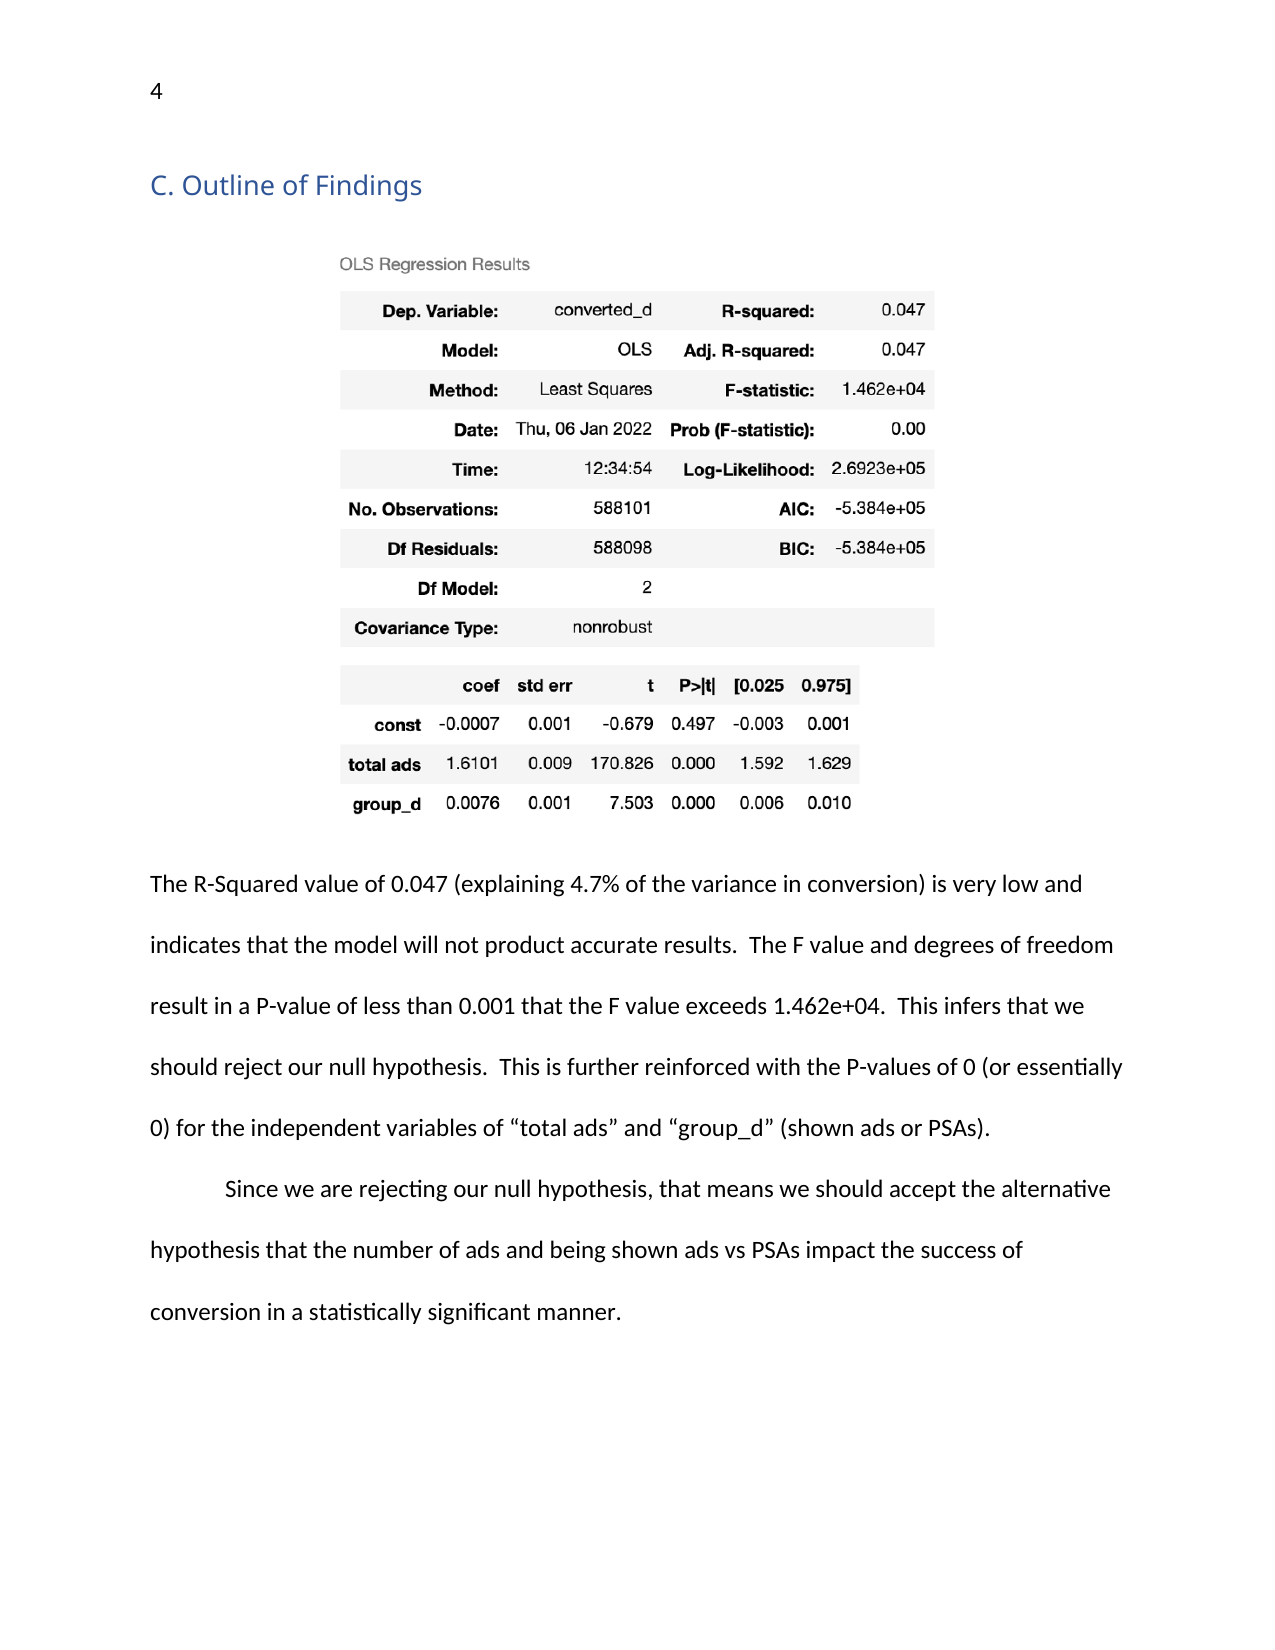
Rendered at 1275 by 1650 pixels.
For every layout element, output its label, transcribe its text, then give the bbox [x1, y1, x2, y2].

subtitle C. Outline of Findings [150, 167, 1125, 203]
text Since we are rejecting our null hypothesis, that means we should accept the alternative hypothesis that the number of ads and being shown ads vs PSAs impact the success of conversion in a statistically significant manner. [150, 1174, 1125, 1326]
text The R-Squared value of 0.047 (explaining 4.7% of the variance in conversion) is very low and indicates that the model will not product accurate results. The F value and degrees of freedom result in a P-value of less than 0.001 that the F value exceeds 1.462e+04. This infers that we should reject our null hypothesis. This is further reinforced with the P-values of 0 (or essentially 0) for the independent variables of “total ads” and “group_d” (shown ads or PSAs). [150, 868, 1125, 1143]
picture [326, 240, 949, 838]
